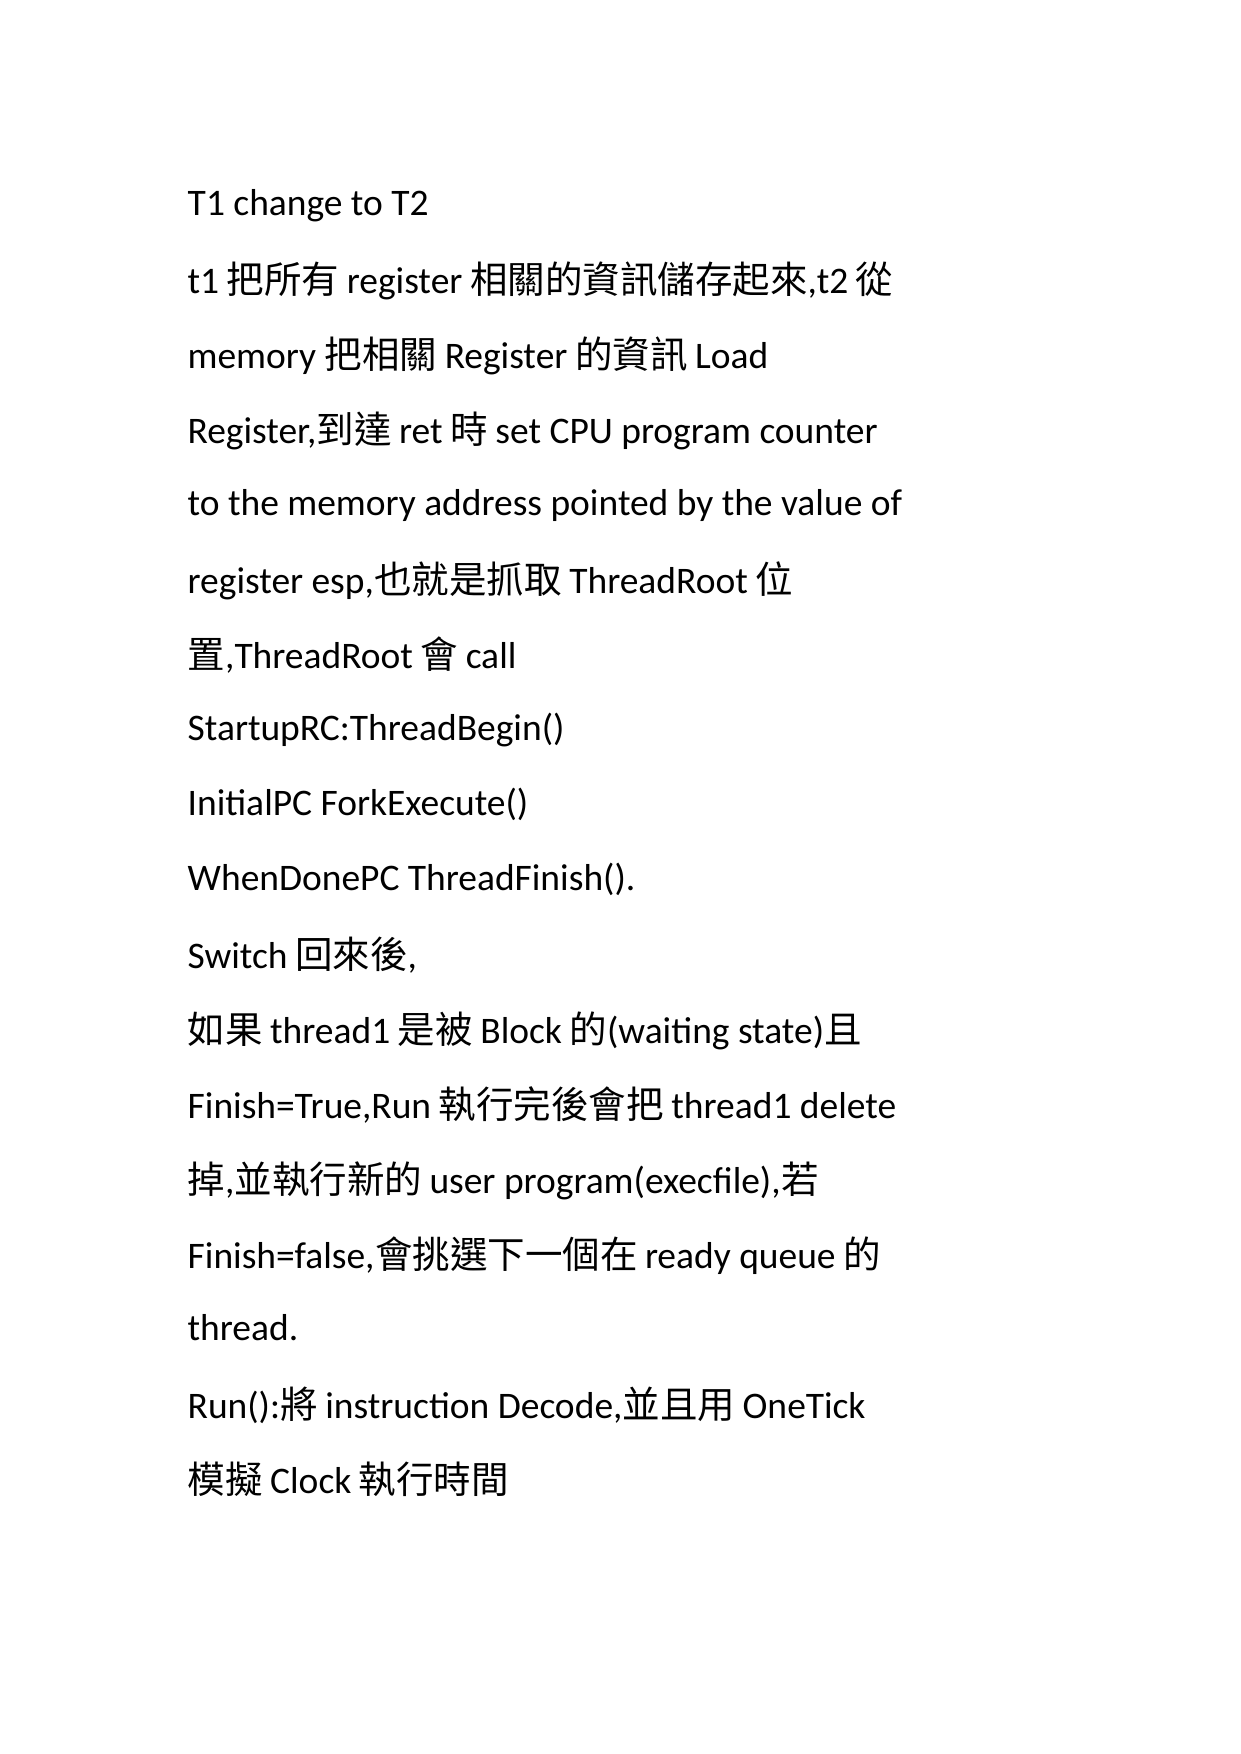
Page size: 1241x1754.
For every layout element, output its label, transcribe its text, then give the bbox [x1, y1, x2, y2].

text t1把所有register相關的資訊儲存起來,t2從memory 把相關Register的資訊Load Register,到達ret時set CPU program counter to the memory address pointed by the value of register esp,也就是抓取ThreadRoot位置,ThreadRoot會call [187, 239, 903, 689]
text Switch回來後, [187, 914, 903, 989]
text WhenDonePC ThreadFinish(). [187, 839, 903, 914]
text InitialPC ForkExecute() [187, 764, 903, 839]
text StartupRC:ThreadBegin() [187, 689, 903, 764]
text T1 change to T2 [187, 164, 903, 239]
text 如果thread1是被Block的(waiting state)且Finish=True,Run執行完後會把thread1 delete掉,並執行新的user program(execfile),若Finish=false,會挑選下一個在ready queue的thread. [187, 989, 903, 1364]
text Run():將instruction Decode,並且用OneTick模擬Clock執行時間 [187, 1364, 903, 1514]
